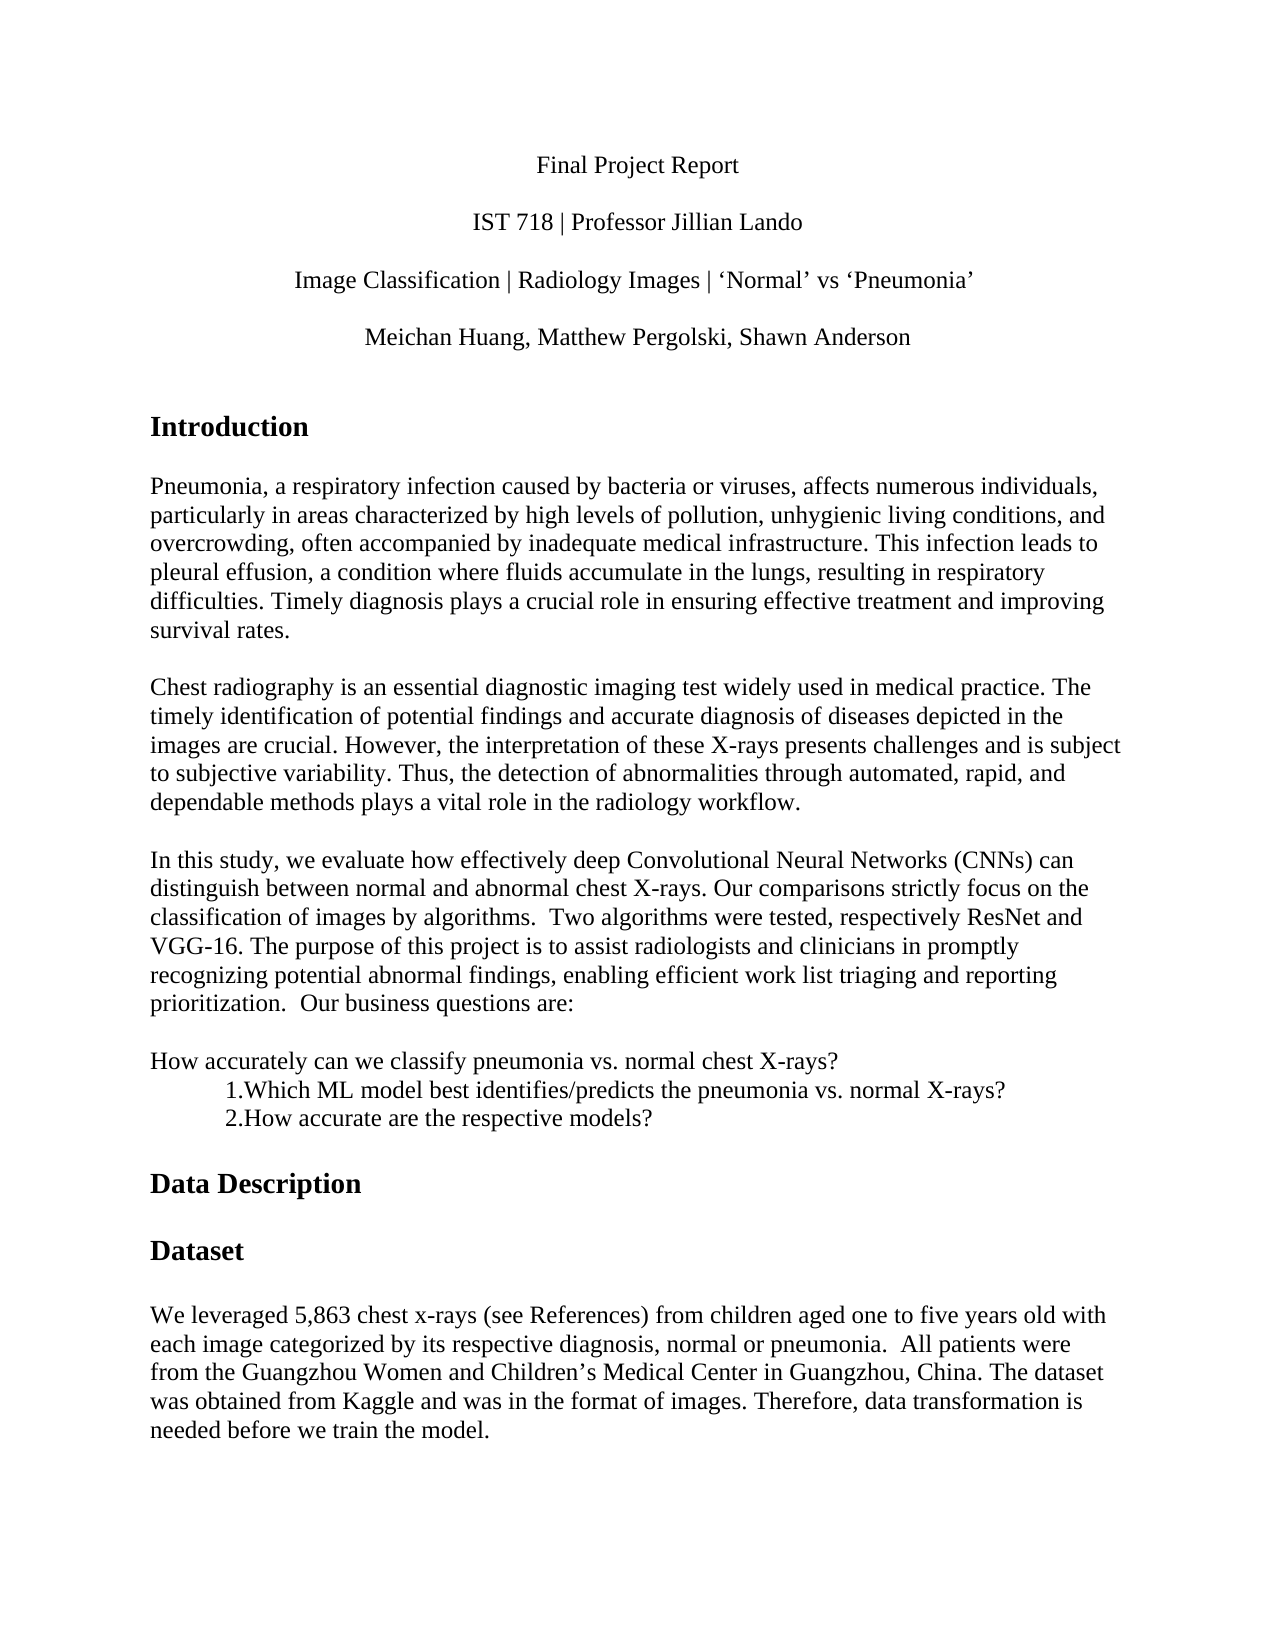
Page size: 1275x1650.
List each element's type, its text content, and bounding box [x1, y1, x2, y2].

text 1.Which ML model best identifies/predicts the pneumonia vs. normal X-rays? [225, 1075, 1125, 1103]
text Dataset [150, 1233, 1125, 1266]
text IST 718 | Professor Jillian Lando [150, 207, 1125, 236]
text How accurately can we classify pneumonia vs. normal chest X-rays? [150, 1046, 1125, 1075]
text In this study, we evaluate how effectively deep Convolutional Neural Networks (CNNs) can distinguish between normal and abnormal chest X-rays. Our comparisons strictly focus on the classification of images by algorithms. Two algorithms were tested, respectively ResNet and VGG-16. The purpose of this project is to assist radiologists and clinicians in promptly recognizing potential abnormal findings, enabling efficient work list triaging and reporting prioritization. Our business questions are: [150, 845, 1125, 1017]
text Pneumonia, a respiratory infection caused by bacteria or viruses, affects numerous individuals, particularly in areas characterized by high levels of pollution, unhygienic living conditions, and overcrowding, often accompanied by inadequate medical infrastructure. This infection leads to pleural effusion, a condition where fluids accumulate in the lungs, resulting in respiratory difficulties. Timely diagnosis plays a crucial role in ensuring effective treatment and improving survival rates. [150, 442, 1125, 643]
text Introduction [150, 409, 1125, 442]
text Final Project Report [150, 150, 1125, 179]
text Chest radiography is an essential diagnostic imaging test widely used in medical practice. The timely identification of potential findings and accurate diagnosis of diseases depicted in the images are crucial. However, the interpretation of these X-rays presents challenges and is subject to subjective variability. Thus, the detection of abnormalities through automated, rapid, and dependable methods plays a vital role in the radiology workflow. [150, 672, 1125, 816]
text Meichan Huang, Matthew Pergolski, Shawn Anderson [150, 322, 1125, 351]
text We leveraged 5,863 chest x-rays (see References) from children aged one to five years old with each image categorized by its respective diagnosis, normal or pneumonia. All patients were from the Guangzhou Women and Children’s Medical Center in Guangzhou, China. The dataset was obtained from Kaggle and was in the format of images. Therefore, data transformation is needed before we train the model. [150, 1300, 1125, 1444]
text Data Description [150, 1166, 1125, 1199]
text Image Classification | Radiology Images | ‘Normal’ vs ‘Pneumonia’ [150, 265, 1125, 294]
text 2.How accurate are the respective models? [225, 1103, 1125, 1132]
